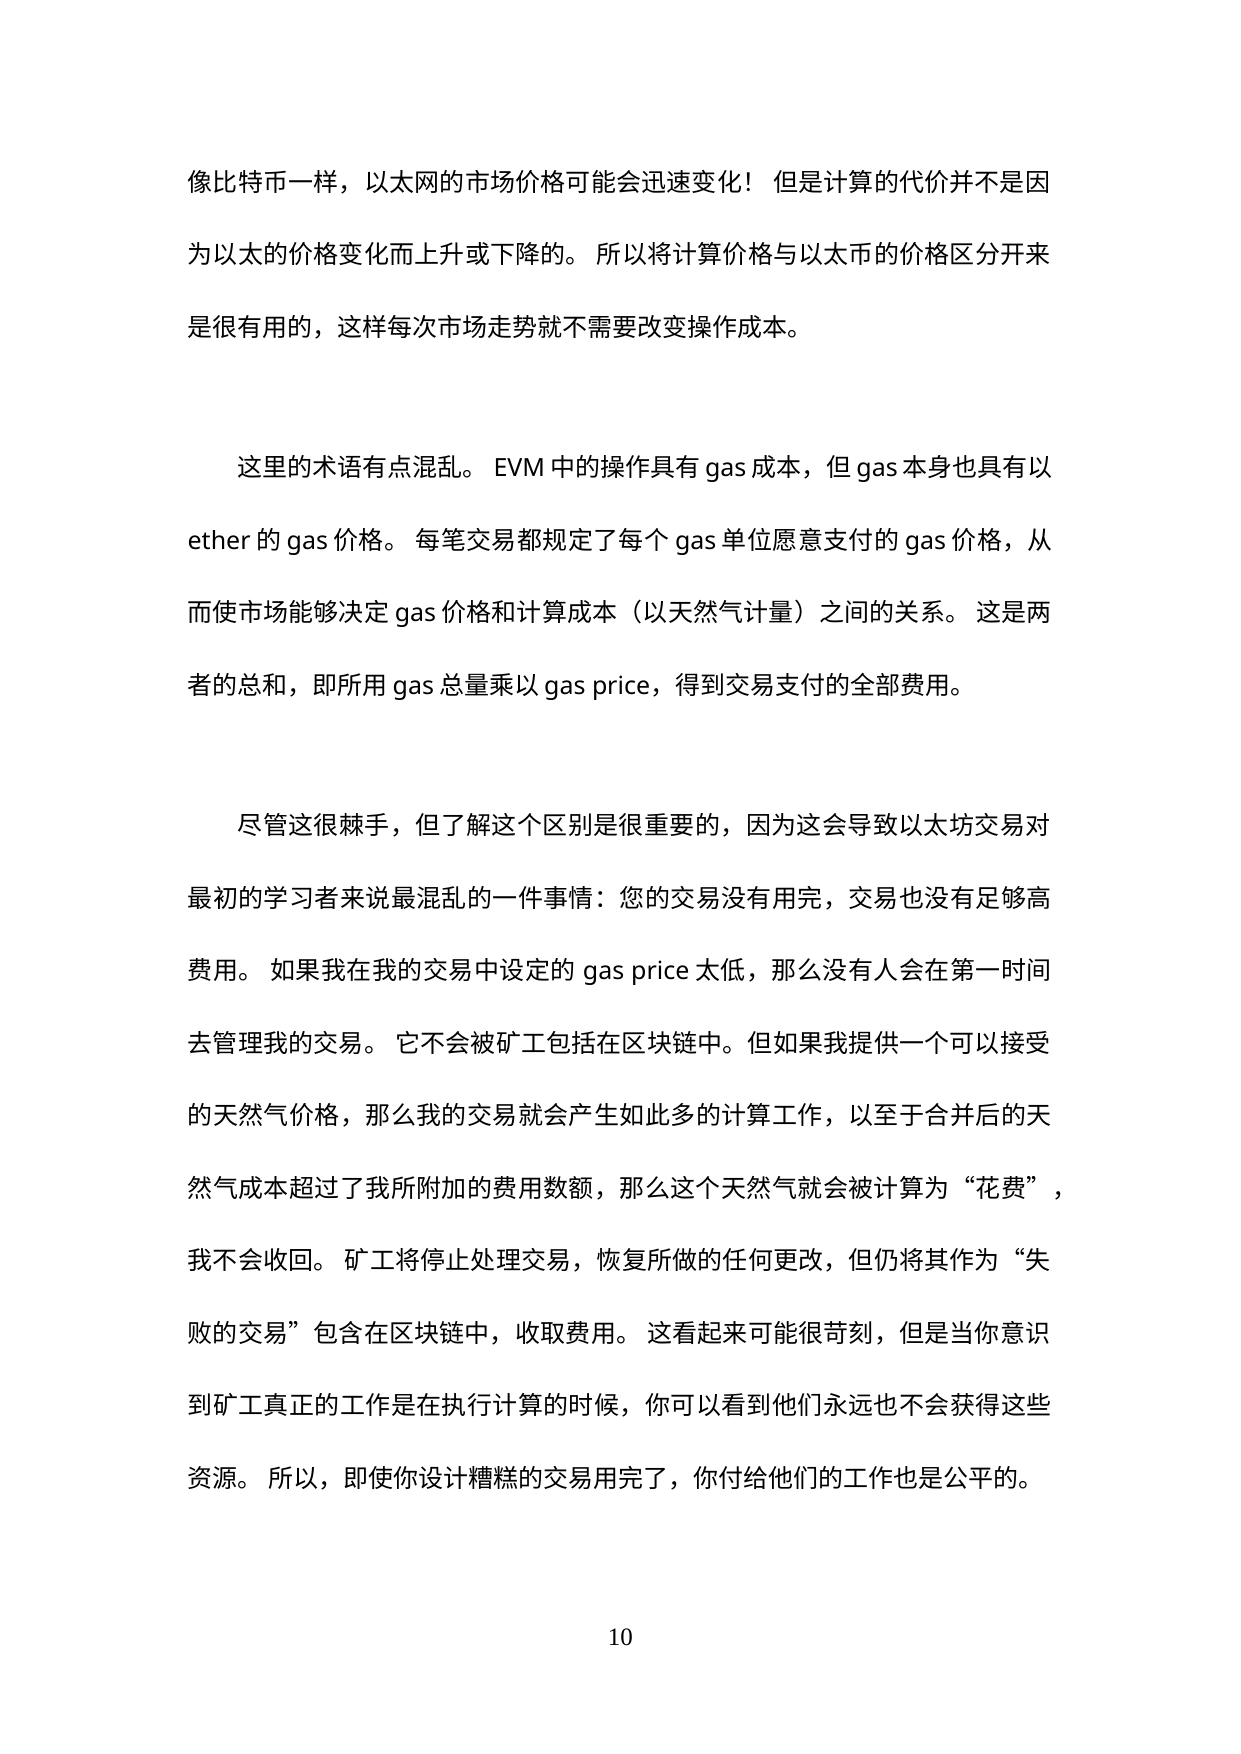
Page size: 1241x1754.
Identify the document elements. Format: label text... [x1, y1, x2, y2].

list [187, 162, 1053, 343]
list 这里的术语有点混乱。 EVM中的操作具有gas成本，但gas本身也具有以ether的gas价格。 每笔交易都规定了每个gas单位愿意支付的gas价格，从而使市场能够决定gas价格和计算成本（以天然气计量）之间的关系。 这是两者的总和，即所用gas总量乘以gas price，得到交易支付的全部费用。 [187, 448, 1053, 701]
list 尽管这很棘手，但了解这个区别是很重要的，因为这会导致以太坊交易对最初的学习者来说最混乱的一件事情：您的交易没有用完，交易也没有足够高费用。 如果我在我的交易中设定的gas price太低，那么没有人会在第一时间去管理我的交易。 它不会被矿工包括在区块链中。但如果我提供一个可以接受的天然气价格，那么我的交易就会产生如此多的计算工作，以至于合并后的天然气成本超过了我所附加的费用数额，那么这个天然气就会被计算为“花费”，我不会收回。 矿工将停止处理交易，恢复所做的任何更改，但仍将其作为“失败的交易”包含在区块链中，收取费用。 这看起来可能很苛刻，但是当你意识到矿工真正的工作是在执行计算的时候，你可以看到他们永远也不会获得这些资源。 所以，即使你设计糟糕的交易用完了，你付给他们的工作也是公平的。 [187, 806, 1053, 1494]
